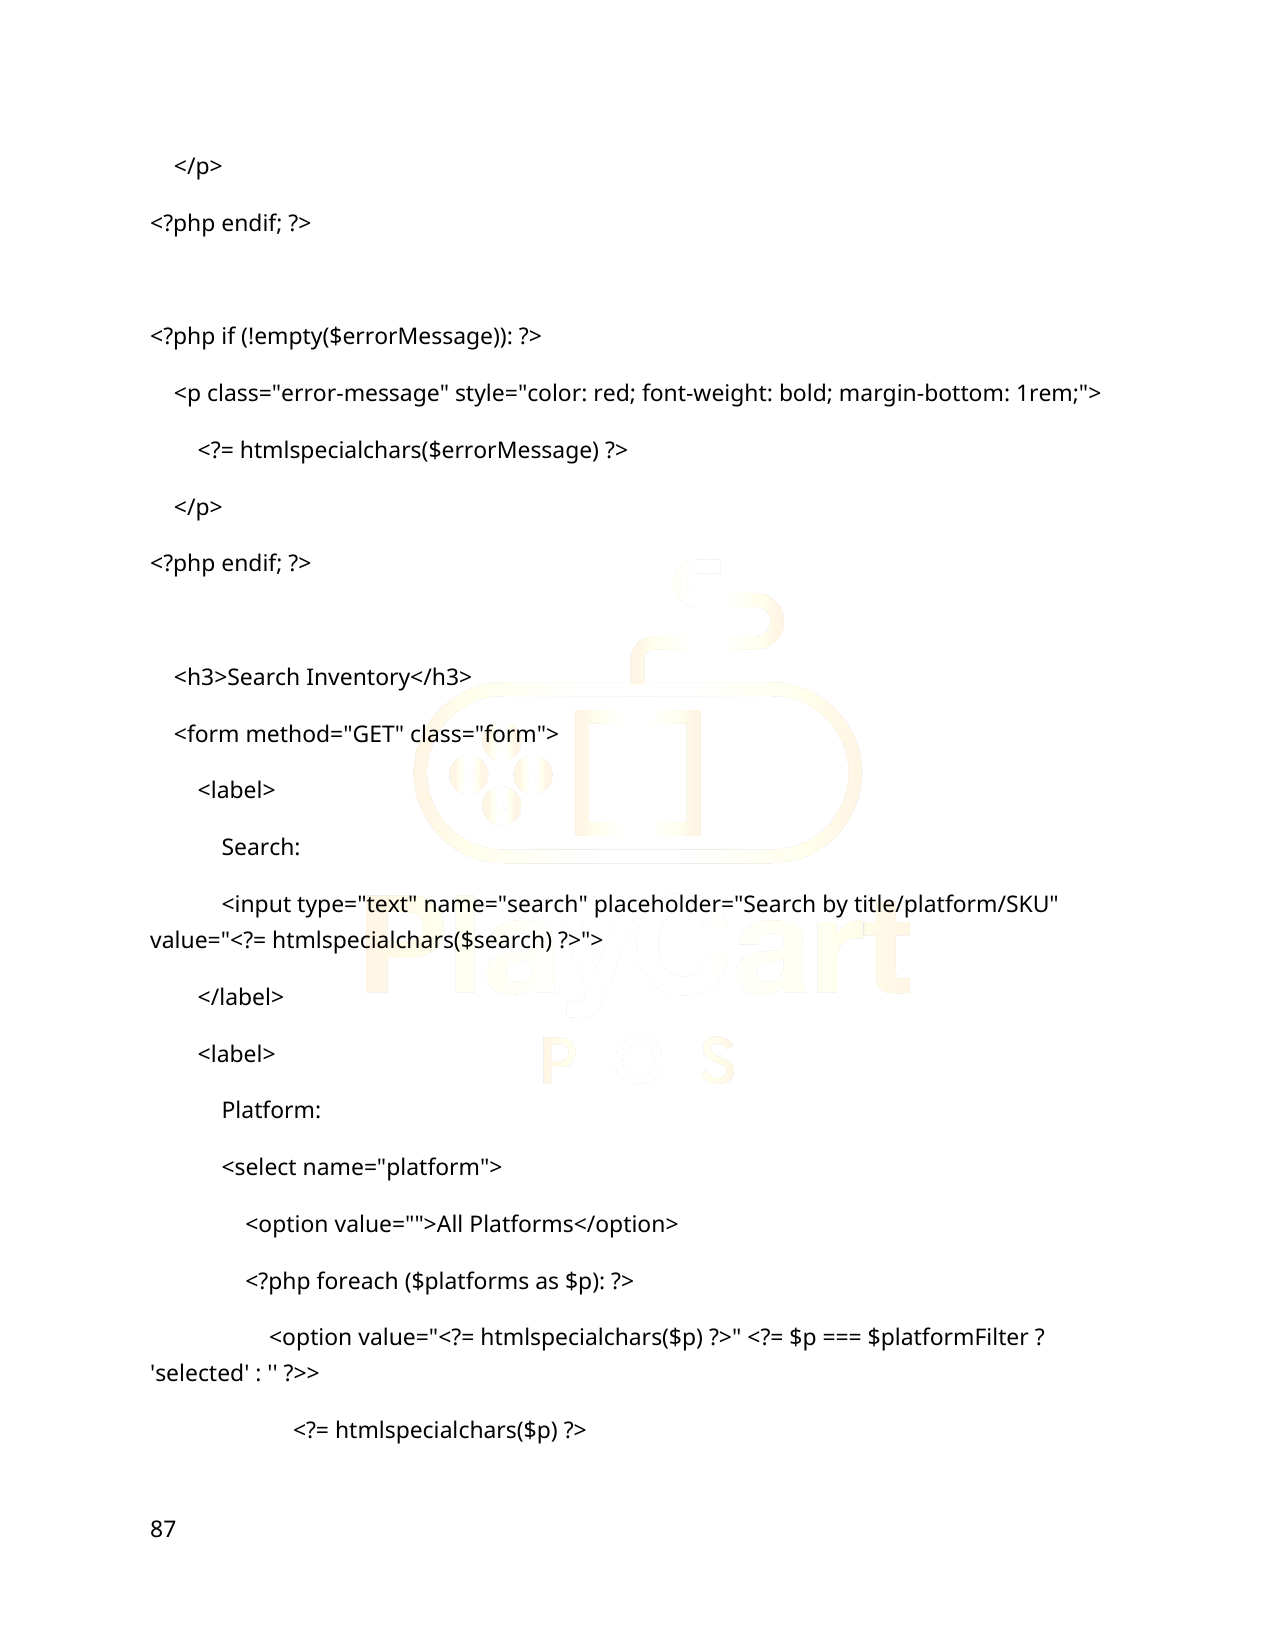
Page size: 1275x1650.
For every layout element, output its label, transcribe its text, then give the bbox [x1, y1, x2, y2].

text <label> [150, 1037, 1125, 1069]
text Search: [150, 831, 1125, 862]
text <?= htmlspecialchars($errorMessage) ?> [150, 434, 1125, 465]
text </label> [150, 981, 1125, 1012]
text <option value="">All Platforms</option> [150, 1208, 1125, 1239]
text </p> [150, 491, 1125, 522]
text <p class="error-message" style="color: red; font-weight: bold; margin-bottom: 1rem;"> [150, 377, 1125, 408]
text <select name="platform"> [150, 1151, 1125, 1182]
text <?php if (!empty($errorMessage)): ?> [150, 320, 1125, 352]
text <option value="<?= htmlspecialchars($p) ?>" <?= $p === $platformFilter ? 'selected' : '' ?>> [150, 1321, 1125, 1388]
text <h3>Search Inventory</h3> [150, 661, 1125, 692]
text <?php foreach ($platforms as $p): ?> [150, 1264, 1125, 1296]
text </p> [150, 150, 1125, 181]
text <label> [150, 774, 1125, 806]
text <input type="text" name="search" placeholder="Search by title/platform/SKU" value="<?= htmlspecialchars($search) ?>"> [150, 888, 1125, 955]
text <form method="GET" class="form"> [150, 718, 1125, 749]
text Platform: [150, 1094, 1125, 1126]
text <?php endif; ?> [150, 207, 1125, 238]
text <?php endif; ?> [150, 547, 1125, 579]
text <?= htmlspecialchars($p) ?> [150, 1414, 1125, 1445]
